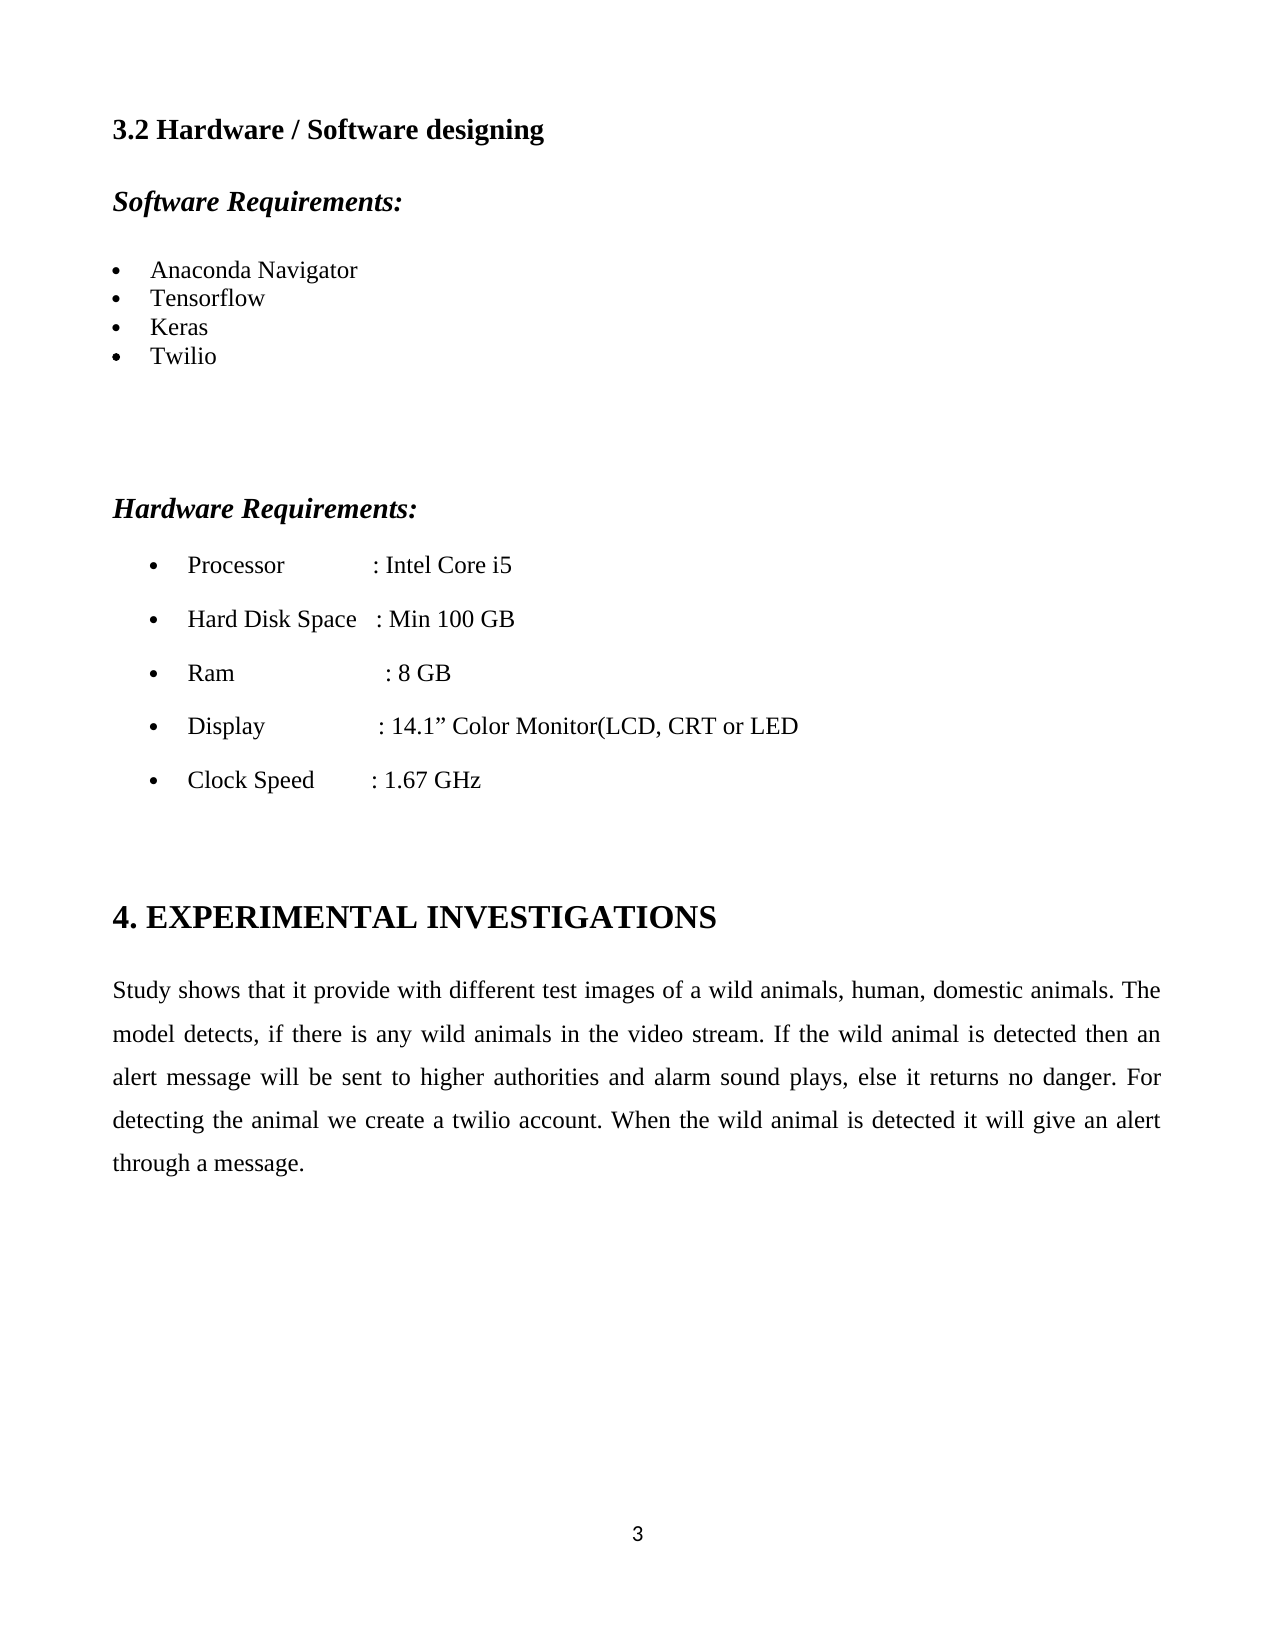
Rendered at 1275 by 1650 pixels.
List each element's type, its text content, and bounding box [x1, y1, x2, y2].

text Study shows that it provide with different test images of a wild animals, human, domestic animals. The model detects, if there is any wild animals in the video stream. If the wild animal is detected then an alert message will be sent to higher authorities and alarm sound plays, else it returns no danger. For detecting the animal we create a twilio account. When the wild animal is detected it will give an alert through a message. [112, 976, 1162, 1177]
list Clock Speed : 1.67 GHz [150, 765, 1162, 794]
list Anaconda Navigator [112, 255, 1162, 283]
text Hardware Requirements: [112, 492, 1161, 525]
text Software Requirements: [112, 184, 1162, 217]
list Keras [112, 312, 1162, 341]
list Ram : 8 GB [150, 658, 1162, 686]
list Display : 14.1” Color Monitor(LCD, CRT or LED [150, 711, 1162, 740]
list Hard Disk Space : Min 100 GB [150, 604, 1162, 633]
list Processor : Intel Core i5 [150, 550, 1162, 579]
list Twilio [112, 341, 1162, 370]
list Tensorflow [112, 283, 1162, 312]
text 3.2 Hardware / Software designing [112, 112, 1162, 146]
text 4. EXPERIMENTAL INVESTIGATIONS [112, 897, 1162, 936]
